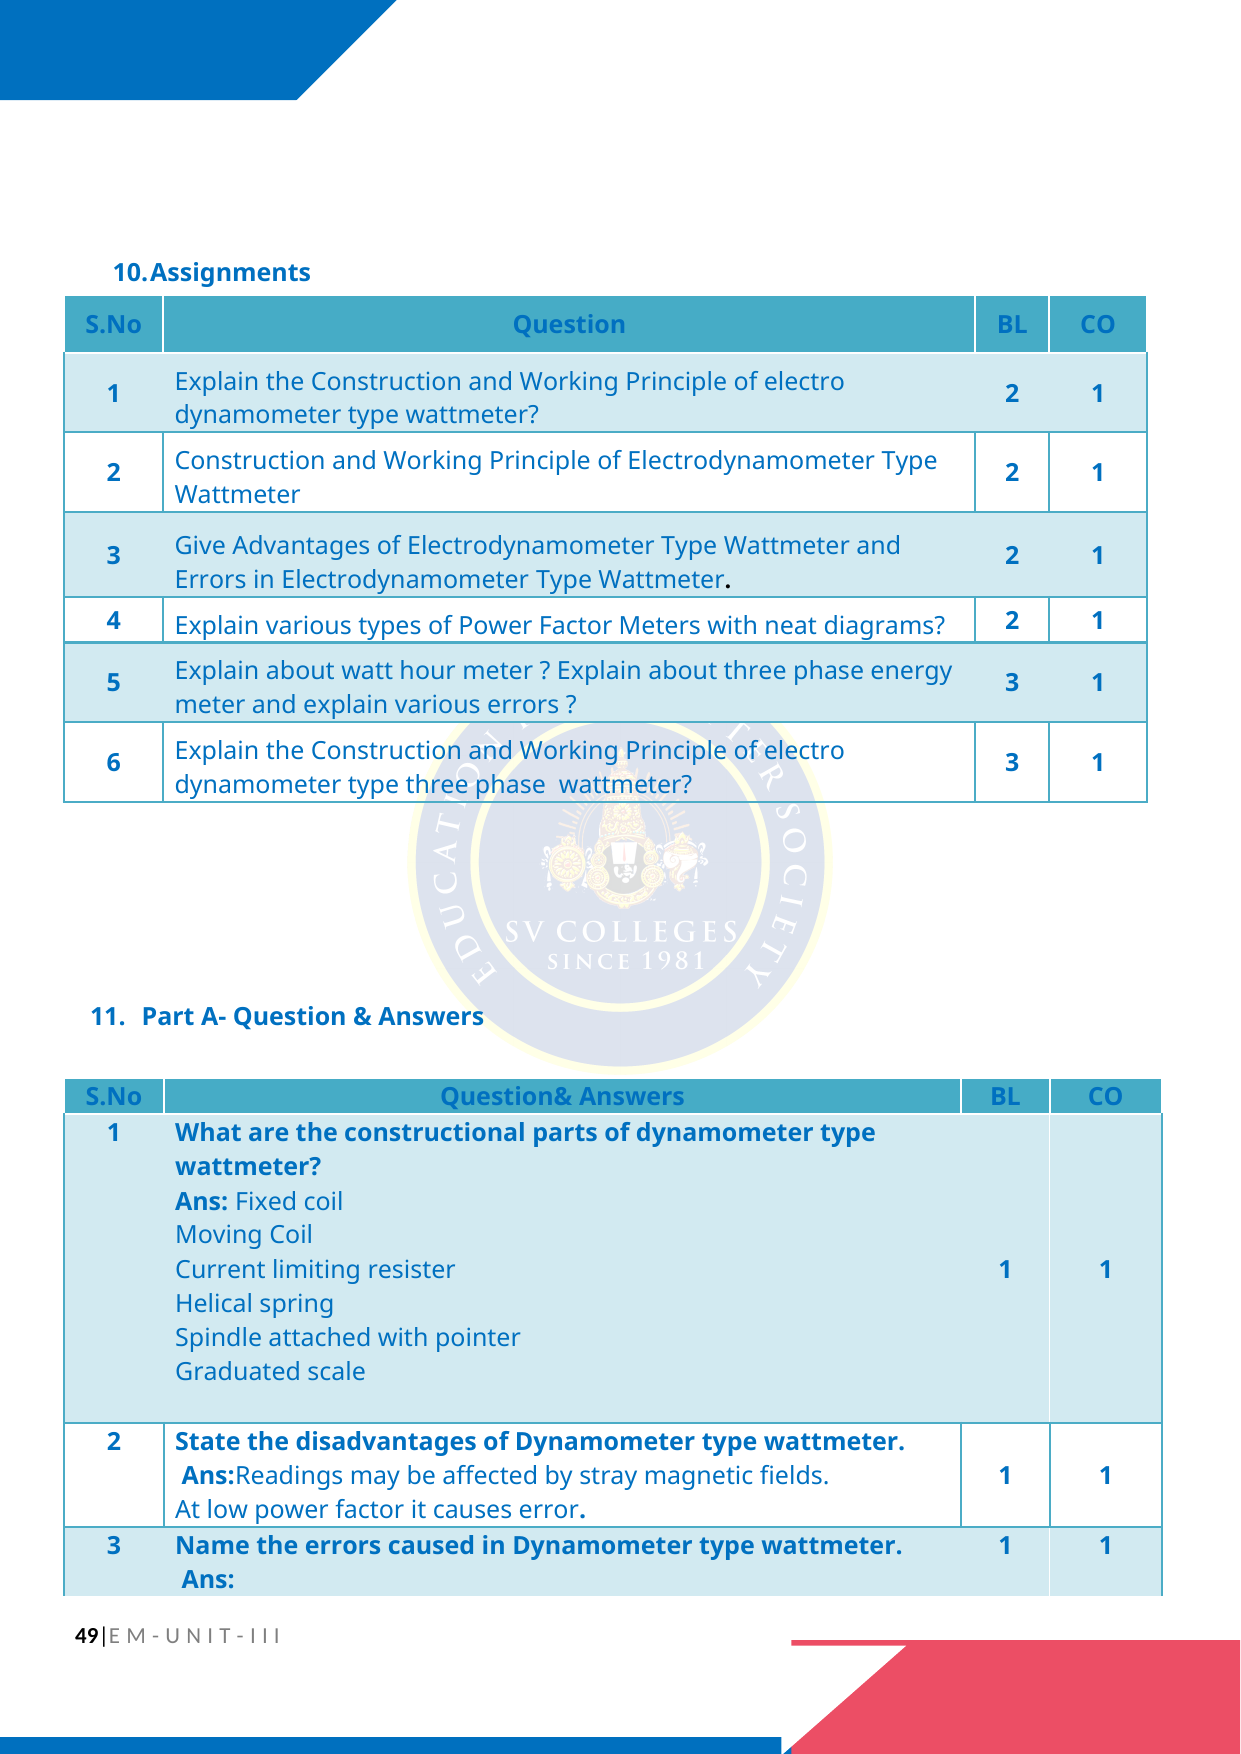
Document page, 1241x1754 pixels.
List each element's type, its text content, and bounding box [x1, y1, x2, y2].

table_cell 2 [976, 433, 1048, 511]
table_cell State the disadvantages of Dynamometer type wattmeter. Ans: Readings may be affected by stray magnetic fields. At low power factor it causes error. [165, 1424, 960, 1526]
table_cell Give Advantages of Electrodynamometer Type Wattmeter and Errors in Electrodynamometer Type Wattmeter. [163, 513, 975, 596]
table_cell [164, 1528, 961, 1596]
table_header Question [164, 296, 974, 352]
table_cell 1 [1051, 1424, 1161, 1526]
table_cell Construction and Working Principle of Electrodynamometer Type Wattmeter [164, 433, 974, 511]
table_cell 2 [975, 513, 1049, 596]
table_cell Explain about watt hour meter ? Explain about three phase energy meter and explain various errors ? [163, 644, 975, 721]
table_cell 1 [961, 1115, 1049, 1422]
table_cell 1 [1050, 1115, 1161, 1422]
table_cell 1 [962, 1424, 1049, 1526]
table_cell 6 [65, 723, 162, 801]
table_cell 3 [65, 1528, 164, 1596]
table_cell 1 [1050, 723, 1146, 801]
list Assignments [112, 255, 1165, 289]
table_cell 1 [65, 1115, 164, 1422]
table_cell 4 [65, 598, 162, 641]
table_cell 3 [976, 723, 1048, 801]
table_cell Explain various types of Power Factor Meters with neat diagrams? [164, 598, 974, 641]
table_cell 1 [1049, 644, 1146, 721]
table_cell Explain the Construction and Working Principle of electro dynamometer type wattmeter? [163, 354, 975, 431]
table_cell 1 [1049, 513, 1146, 596]
table_cell 5 [65, 644, 163, 721]
table_header CO [1050, 296, 1146, 352]
table_cell 2 [976, 598, 1048, 641]
table_cell 2 [65, 1424, 163, 1526]
table_cell 1 [1050, 598, 1146, 641]
table_header S.No [65, 296, 162, 352]
table_header BL [962, 1079, 1049, 1113]
table_header CO [1051, 1079, 1161, 1113]
table_cell 2 [975, 354, 1049, 431]
table_header S.No [65, 1079, 163, 1113]
table_cell 1 [1050, 433, 1146, 511]
list Part A- Question & Answers [90, 998, 1165, 1032]
table_header Question& Answers [165, 1079, 960, 1113]
table_cell 2 [65, 433, 162, 511]
table_cell 3 [975, 644, 1049, 721]
table_cell Explain the Construction and Working Principle of electro dynamometer type three phase wattmeter? [164, 723, 974, 801]
table_cell 1 [1050, 1528, 1161, 1596]
table_cell What are the constructional parts of dynamometer type wattmeter? Ans: Fixed coil Moving Coil Current limiting resister Helical spring Spindle attached with pointer Graduated scale [164, 1115, 961, 1422]
table_header BL [976, 296, 1048, 352]
table_cell 1 [65, 354, 163, 431]
table_cell 3 [65, 513, 163, 596]
table_cell 1 [961, 1528, 1049, 1596]
table_cell 1 [1049, 354, 1146, 431]
